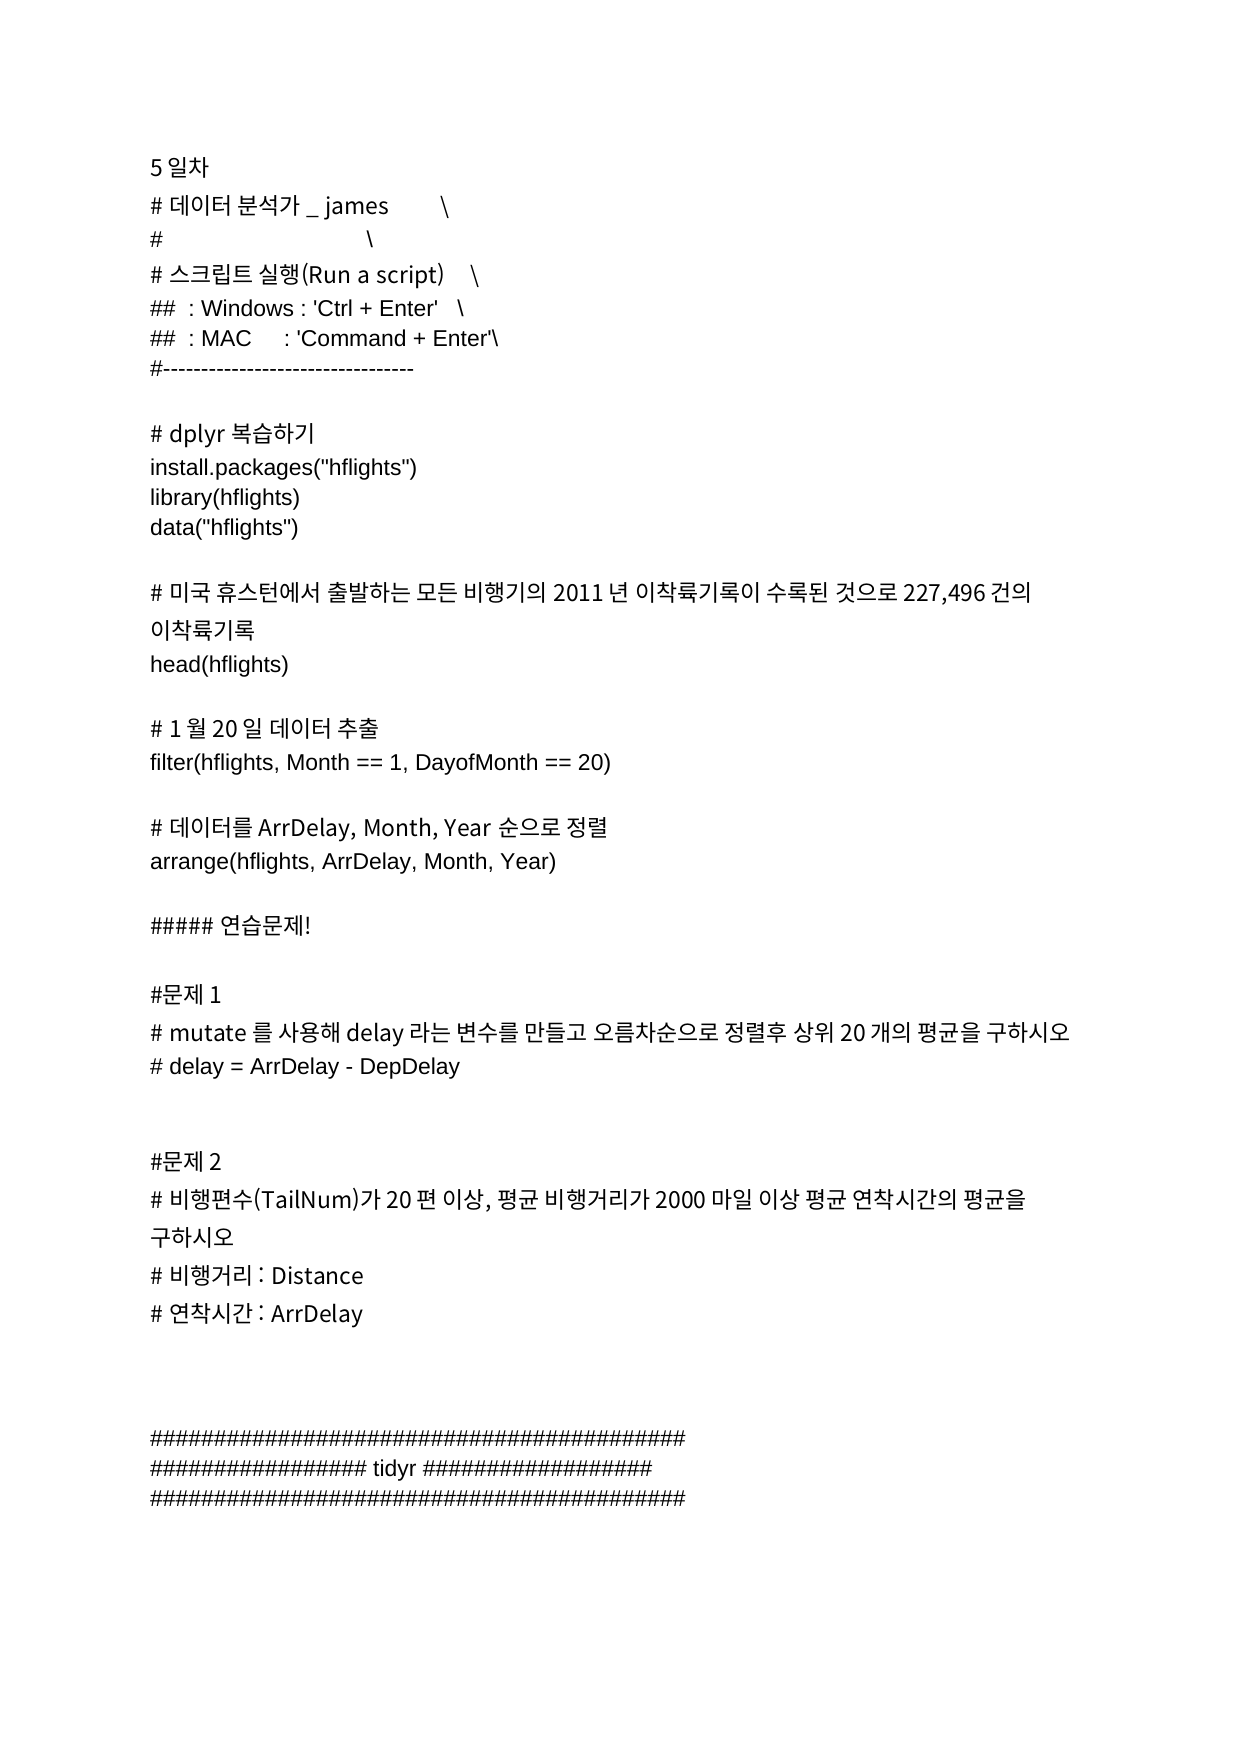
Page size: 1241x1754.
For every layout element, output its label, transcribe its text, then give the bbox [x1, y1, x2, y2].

text filter(hflights, Month == 1, DayofMonth == 20) [150, 749, 1090, 776]
text ## : Windows : 'Ctrl + Enter' \ [150, 294, 1090, 321]
text head(hflights) [150, 651, 1090, 677]
text # 데이터 분석가 _ james \ [150, 188, 1090, 221]
text ########################################## [150, 1424, 1090, 1451]
text # dplyr 복습하기 [150, 415, 1090, 449]
text #문제1 [150, 976, 1090, 1010]
text #문제2 [150, 1143, 1090, 1177]
text ##### 연습문제! [150, 908, 1090, 941]
text ################# tidyr ################## [150, 1455, 1090, 1481]
text ## : MAC : 'Command + Enter'\ [150, 325, 1090, 351]
text ########################################## [150, 1485, 1090, 1511]
text # 연착시간 : ArrDelay [150, 1296, 1090, 1329]
text # 1월 20일 데이터 추출 [150, 711, 1090, 744]
text # mutate를 사용해 delay라는 변수를 만들고 오름차순으로 정렬후 상위 20개의 평균을 구하시오 [150, 1014, 1090, 1048]
text 5일차 [150, 150, 1090, 183]
text # delay = ArrDelay - DepDelay [150, 1053, 1090, 1079]
text install.packages("hflights") [150, 453, 1090, 480]
text # 비행거리 : Distance [150, 1258, 1090, 1291]
text # 스크립트 실행(Run a script) \ [150, 256, 1090, 290]
text arrange(hflights, ArrDelay, Month, Year) [150, 848, 1090, 874]
text data("hflights") [150, 514, 1090, 540]
text # 비행편수(TailNum)가 20편 이상, 평균 비행거리가 2000마일 이상 평균 연착시간의 평균을 구하시오 [150, 1181, 1090, 1253]
text library(hflights) [150, 484, 1090, 510]
text # 데이터를 ArrDelay, Month, Year 순으로 정렬 [150, 809, 1090, 843]
text # \ [150, 226, 1090, 253]
text # 미국 휴스턴에서 출발하는 모든 비행기의 2011년 이착륙기록이 수록된 것으로 227,496건의 이착륙기록 [150, 574, 1090, 646]
text #--------------------------------- [150, 355, 1090, 381]
